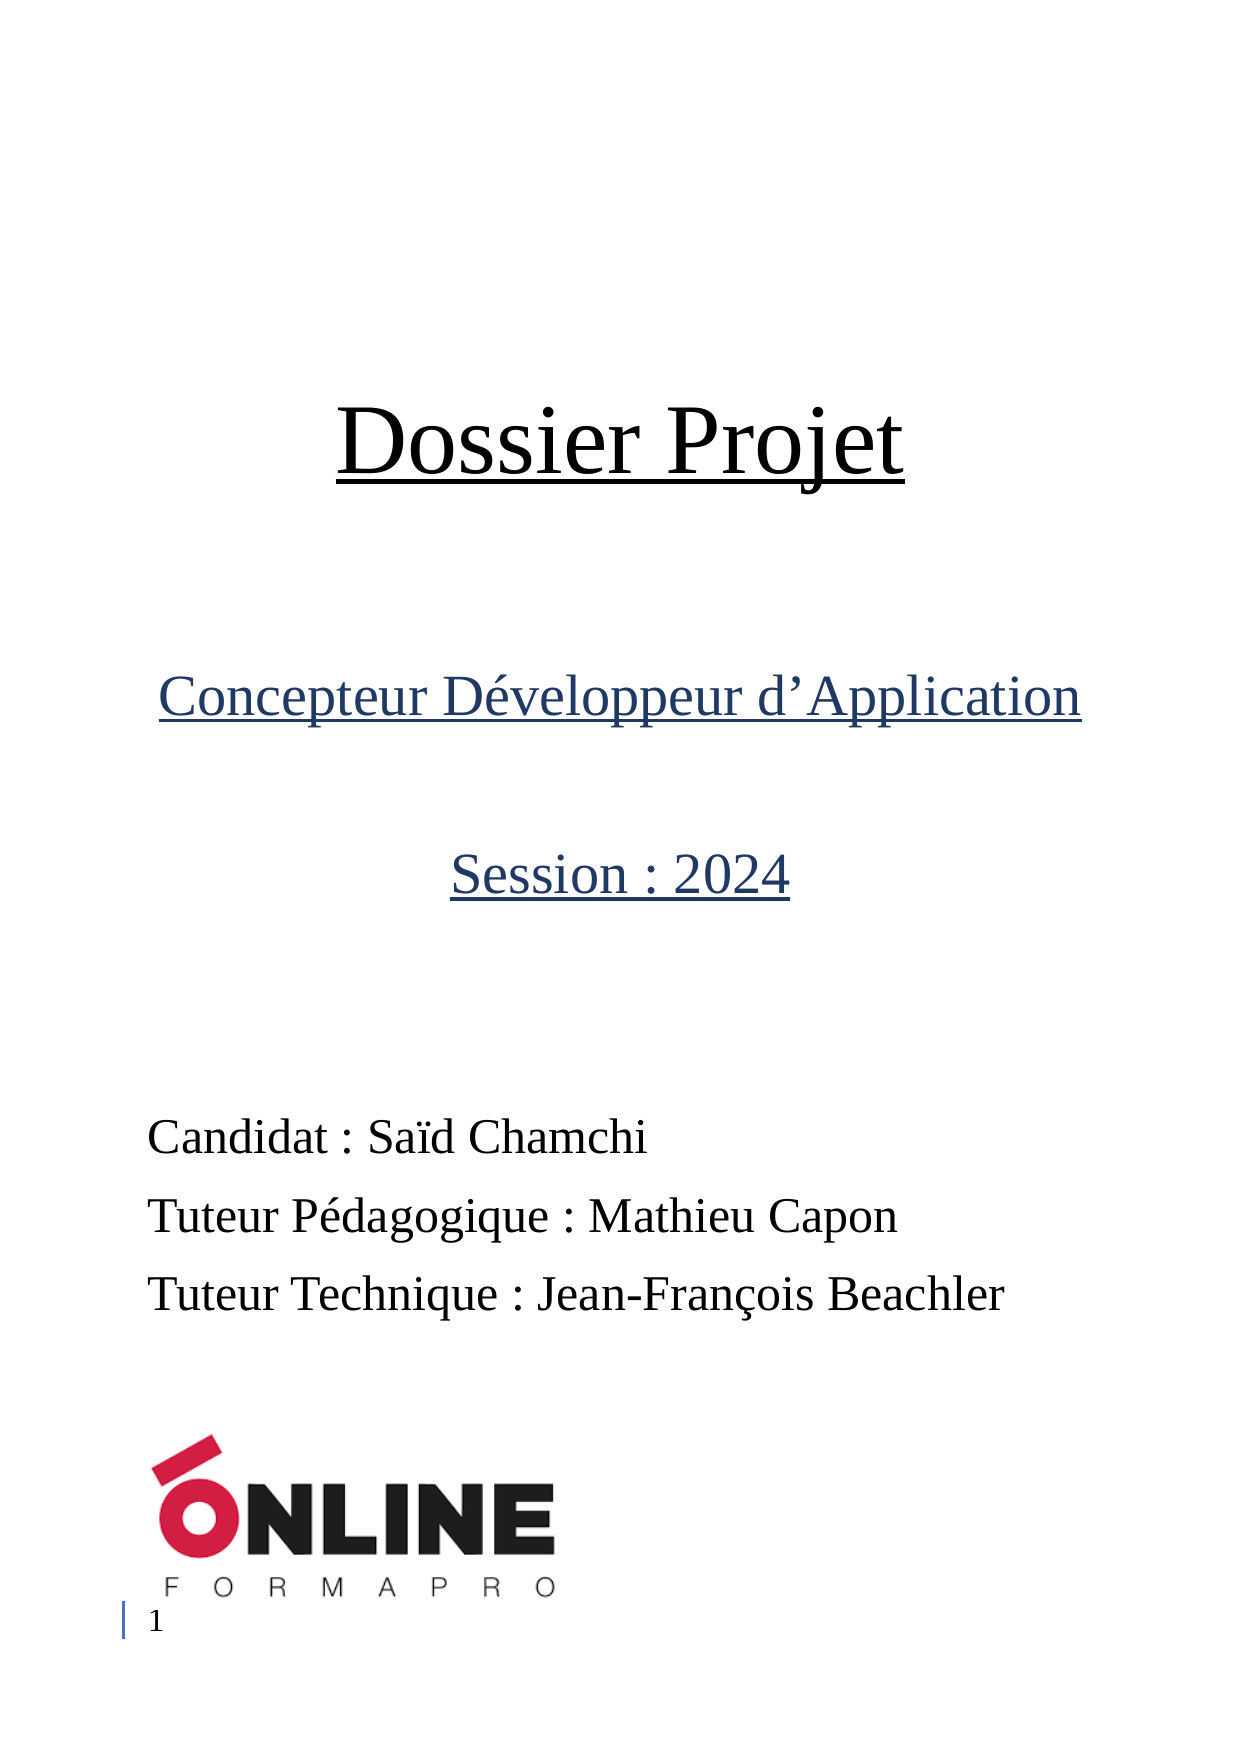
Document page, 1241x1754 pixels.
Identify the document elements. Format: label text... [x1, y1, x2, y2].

text Concepteur Développeur d’Application [148, 661, 1093, 728]
text Tuteur Pédagogique : Mathieu Capon [148, 1185, 1093, 1243]
text Tuteur Technique : Jean-François Beachler [148, 1264, 1093, 1322]
text Candidat : Saïd Chamchi [148, 1107, 1093, 1164]
text Session : 2024 [148, 839, 1093, 907]
text Dossier Projet [148, 380, 1093, 495]
picture [142, 1428, 577, 1610]
